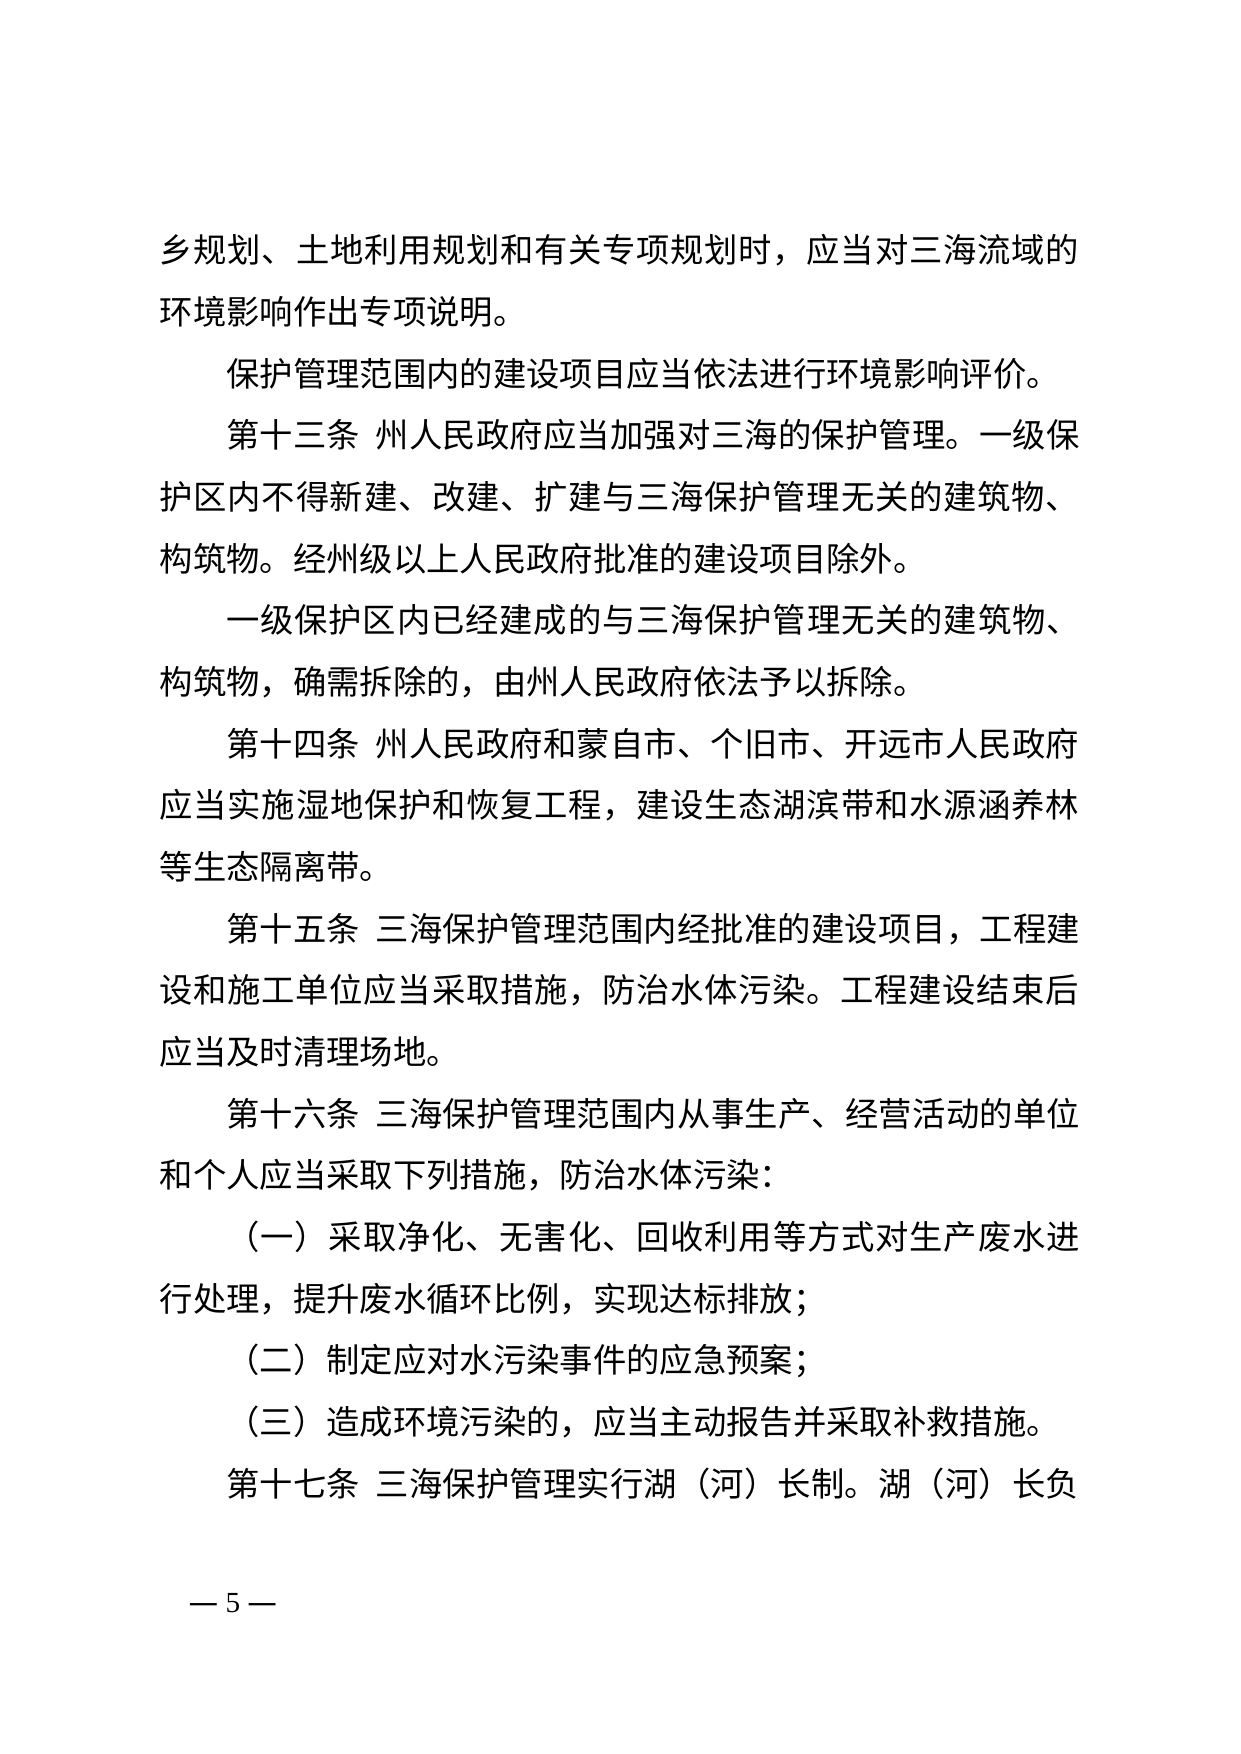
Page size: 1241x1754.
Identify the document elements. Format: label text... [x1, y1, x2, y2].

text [159, 214, 1081, 337]
text 保护管理范围内的建设项目应当依法进行环境影响评价。 [159, 337, 1081, 399]
text （三）造成环境污染的，应当主动报告并采取补救措施。 [159, 1385, 1081, 1447]
text 一级保护区内已经建成的与三海保护管理无关的建筑物、构筑物，确需拆除的，由州人民政府依法予以拆除。 [159, 584, 1081, 707]
text 第十三条 州人民政府应当加强对三海的保护管理。一级保护区内不得新建、改建、扩建与三海保护管理无关的建筑物、构筑物。经州级以上人民政府批准的建设项目除外。 [159, 399, 1081, 584]
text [159, 1447, 1081, 1509]
text （一）采取净化、无害化、回收利用等方式对生产废水进行处理，提升废水循环比例，实现达标排放； [159, 1200, 1081, 1324]
text （二）制定应对水污染事件的应急预案； [159, 1324, 1081, 1385]
text 第十六条 三海保护管理范围内从事生产、经营活动的单位和个人应当采取下列措施，防治水体污染： [159, 1077, 1081, 1200]
text 第十五条 三海保护管理范围内经批准的建设项目，工程建设和施工单位应当采取措施，防治水体污染。工程建设结束后应当及时清理场地。 [159, 892, 1081, 1077]
text 第十四条 州人民政府和蒙自市、个旧市、开远市人民政府应当实施湿地保护和恢复工程，建设生态湖滨带和水源涵养林等生态隔离带。 [159, 707, 1081, 892]
